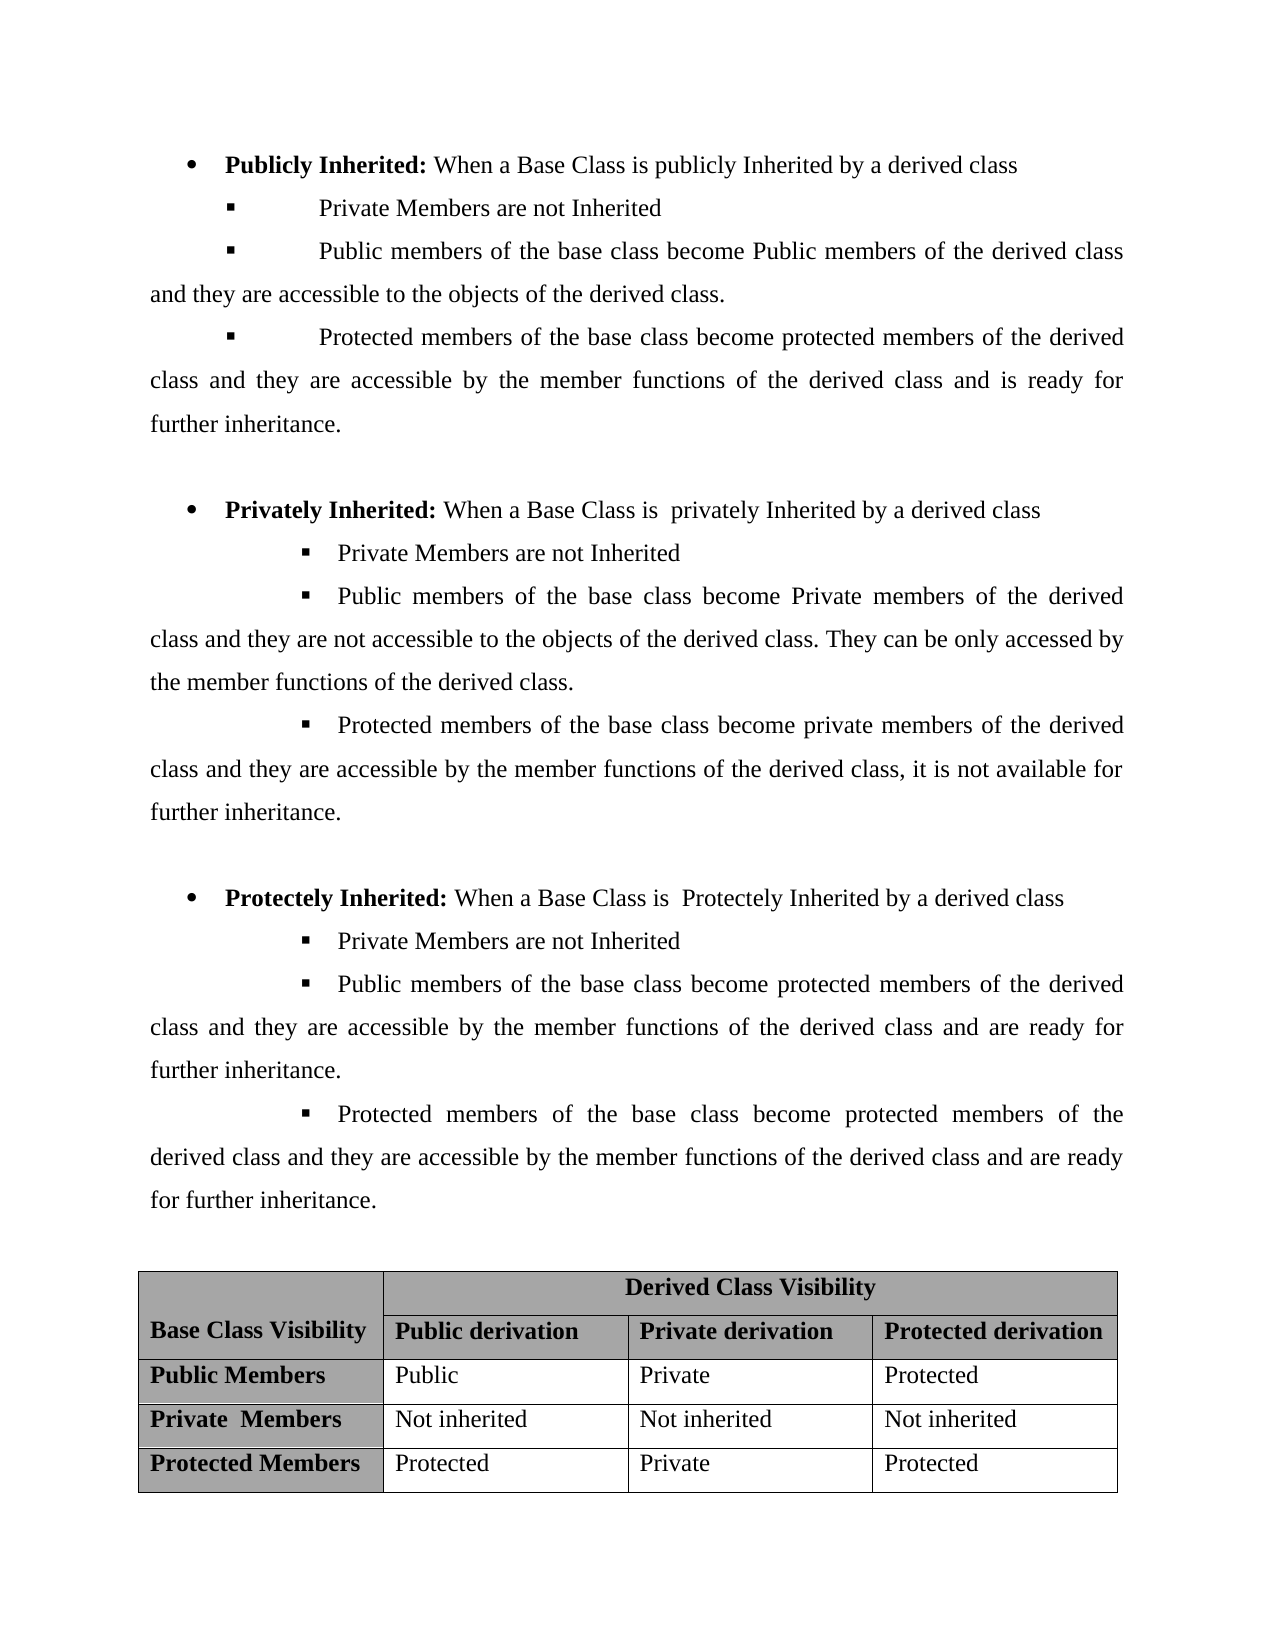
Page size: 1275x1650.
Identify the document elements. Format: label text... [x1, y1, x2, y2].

table_cell Private [629, 1449, 872, 1492]
table_cell Protected [873, 1360, 1117, 1403]
list Privately Inherited: When a Base Class is privately Inherited by a derived class [187, 495, 1125, 524]
list Private Members are not Inherited [300, 926, 1125, 955]
table_cell Protected [873, 1449, 1117, 1492]
list Public members of the base class become Private members of the derived class and they are not accessible to the objects of the derived class. They can be only accessed by the member functions of the derived class. [150, 581, 1125, 696]
table_header Derived Class Visibility [384, 1272, 1117, 1315]
list Public members of the base class become Public members of the derived class and they are accessible to the objects of the derived class. [150, 236, 1125, 308]
table_cell Not inherited [629, 1405, 872, 1447]
table_cell Protected [384, 1449, 628, 1492]
table_cell Not inherited [873, 1405, 1117, 1447]
table_header Base Class Visibility [139, 1272, 383, 1359]
list Protected members of the base class become protected members of the derived class and they are accessible by the member functions of the derived class and is ready for further inheritance. [150, 322, 1125, 437]
table_cell Public [384, 1360, 628, 1403]
table_cell Protected derivation [873, 1316, 1117, 1359]
table_cell Public Members [139, 1360, 383, 1403]
table_cell Not inherited [384, 1405, 628, 1447]
list Protectely Inherited: When a Base Class is Protectely Inherited by a derived class [187, 883, 1125, 912]
table_cell Protected Members [139, 1449, 383, 1492]
list Public members of the base class become protected members of the derived class and they are accessible by the member functions of the derived class and are ready for further inheritance. [150, 969, 1125, 1084]
list Private Members are not Inherited [150, 193, 1125, 222]
list Protected members of the base class become protected members of the derived class and they are accessible by the member functions of the derived class and are ready for further inheritance. [150, 1099, 1125, 1214]
list Protected members of the base class become private members of the derived class and they are accessible by the member functions of the derived class, it is not available for further inheritance. [150, 711, 1125, 826]
list Publicly Inherited: When a Base Class is publicly Inherited by a derived class [187, 150, 1125, 179]
table_cell Private Members [139, 1405, 383, 1447]
table_cell Private [629, 1360, 872, 1403]
table_cell Public derivation [384, 1316, 628, 1359]
list Private Members are not Inherited [150, 538, 1125, 567]
table_cell Private derivation [629, 1316, 872, 1359]
